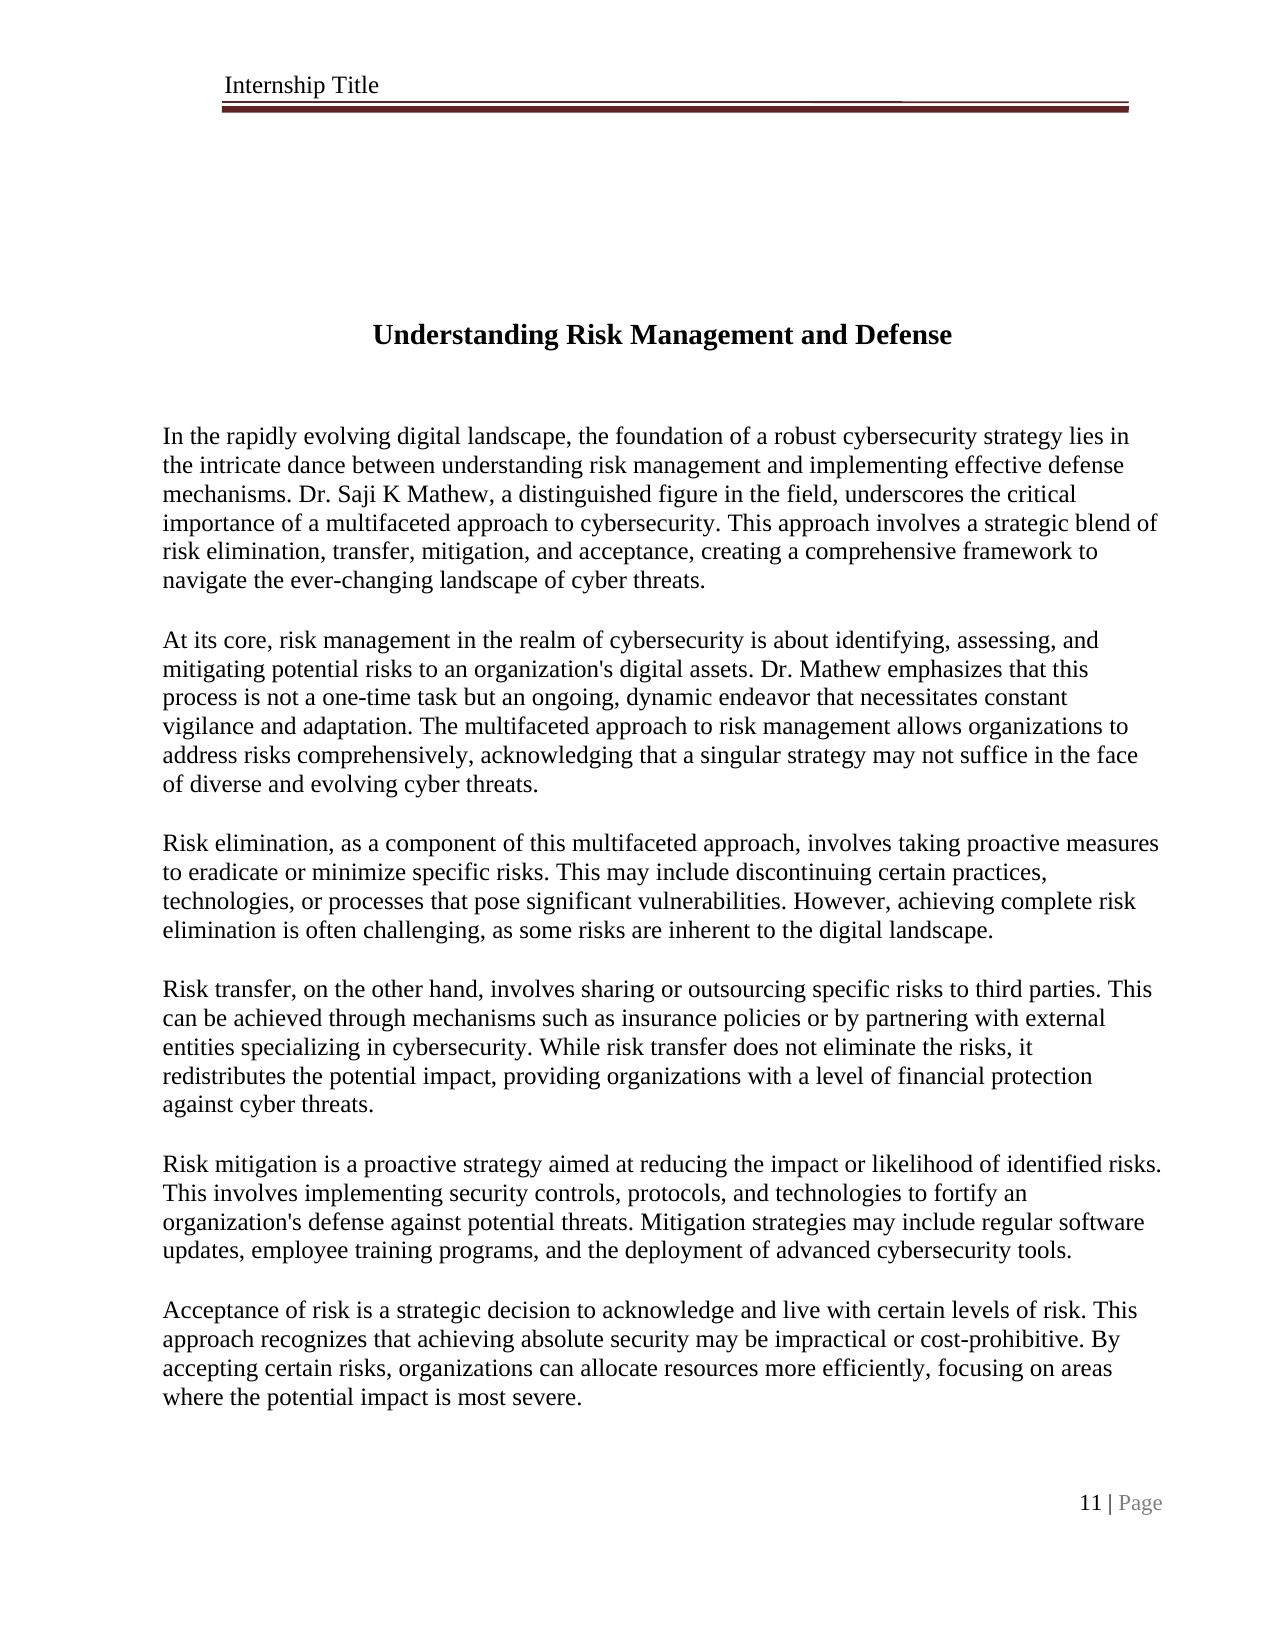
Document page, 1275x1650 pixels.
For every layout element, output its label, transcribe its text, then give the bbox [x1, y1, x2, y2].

text Acceptance of risk is a strategic decision to acknowledge and live with certain levels of risk. This approach recognizes that achieving absolute security may be impractical or cost-prohibitive. By accepting certain risks, organizations can allocate resources more efficiently, focusing on areas where the potential impact is most severe. [162, 1295, 1162, 1410]
text Risk elimination, as a component of this multifaceted approach, involves taking proactive measures to eradicate or minimize specific risks. This may include discontinuing certain practices, technologies, or processes that pose significant vulnerabilities. However, achieving complete risk elimination is often challenging, as some risks are inherent to the digital landscape. [162, 828, 1162, 943]
text In the rapidly evolving digital landscape, the foundation of a robust cybersecurity strategy lies in the intricate dance between understanding risk management and implementing effective defense mechanisms. Dr. Saji K Mathew, a distinguished figure in the field, underscores the critical importance of a multifaceted approach to cybersecurity. This approach involves a strategic blend of risk elimination, transfer, mitigation, and acceptance, creating a comprehensive framework to navigate the ever-changing landscape of cyber threats. [162, 421, 1162, 594]
text Risk transfer, on the other hand, involves sharing or outsourcing specific risks to third parties. This can be achieved through mechanisms such as insurance policies or by partnering with external entities specializing in cybersecurity. While risk transfer does not eliminate the risks, it redistributes the potential impact, providing organizations with a level of financial protection against cyber threats. [162, 974, 1162, 1118]
text Understanding Risk Management and Defense [162, 317, 1162, 351]
text At its core, risk management in the realm of cybersecurity is about identifying, assessing, and mitigating potential risks to an organization's digital assets. Dr. Mathew emphasizes that this process is not a one-time task but an ongoing, dynamic endeavor that necessitates constant vigilance and adaptation. The multifaceted approach to risk management allows organizations to address risks comprehensively, acknowledging that a singular strategy may not suffice in the face of diverse and evolving cyber threats. [162, 625, 1162, 797]
text Risk mitigation is a proactive strategy aimed at reducing the impact or likelihood of identified risks. This involves implementing security controls, protocols, and technologies to fortify an organization's defense against potential threats. Mitigation strategies may include regular software updates, employee training programs, and the deployment of advanced cybersecurity tools. [162, 1149, 1162, 1264]
